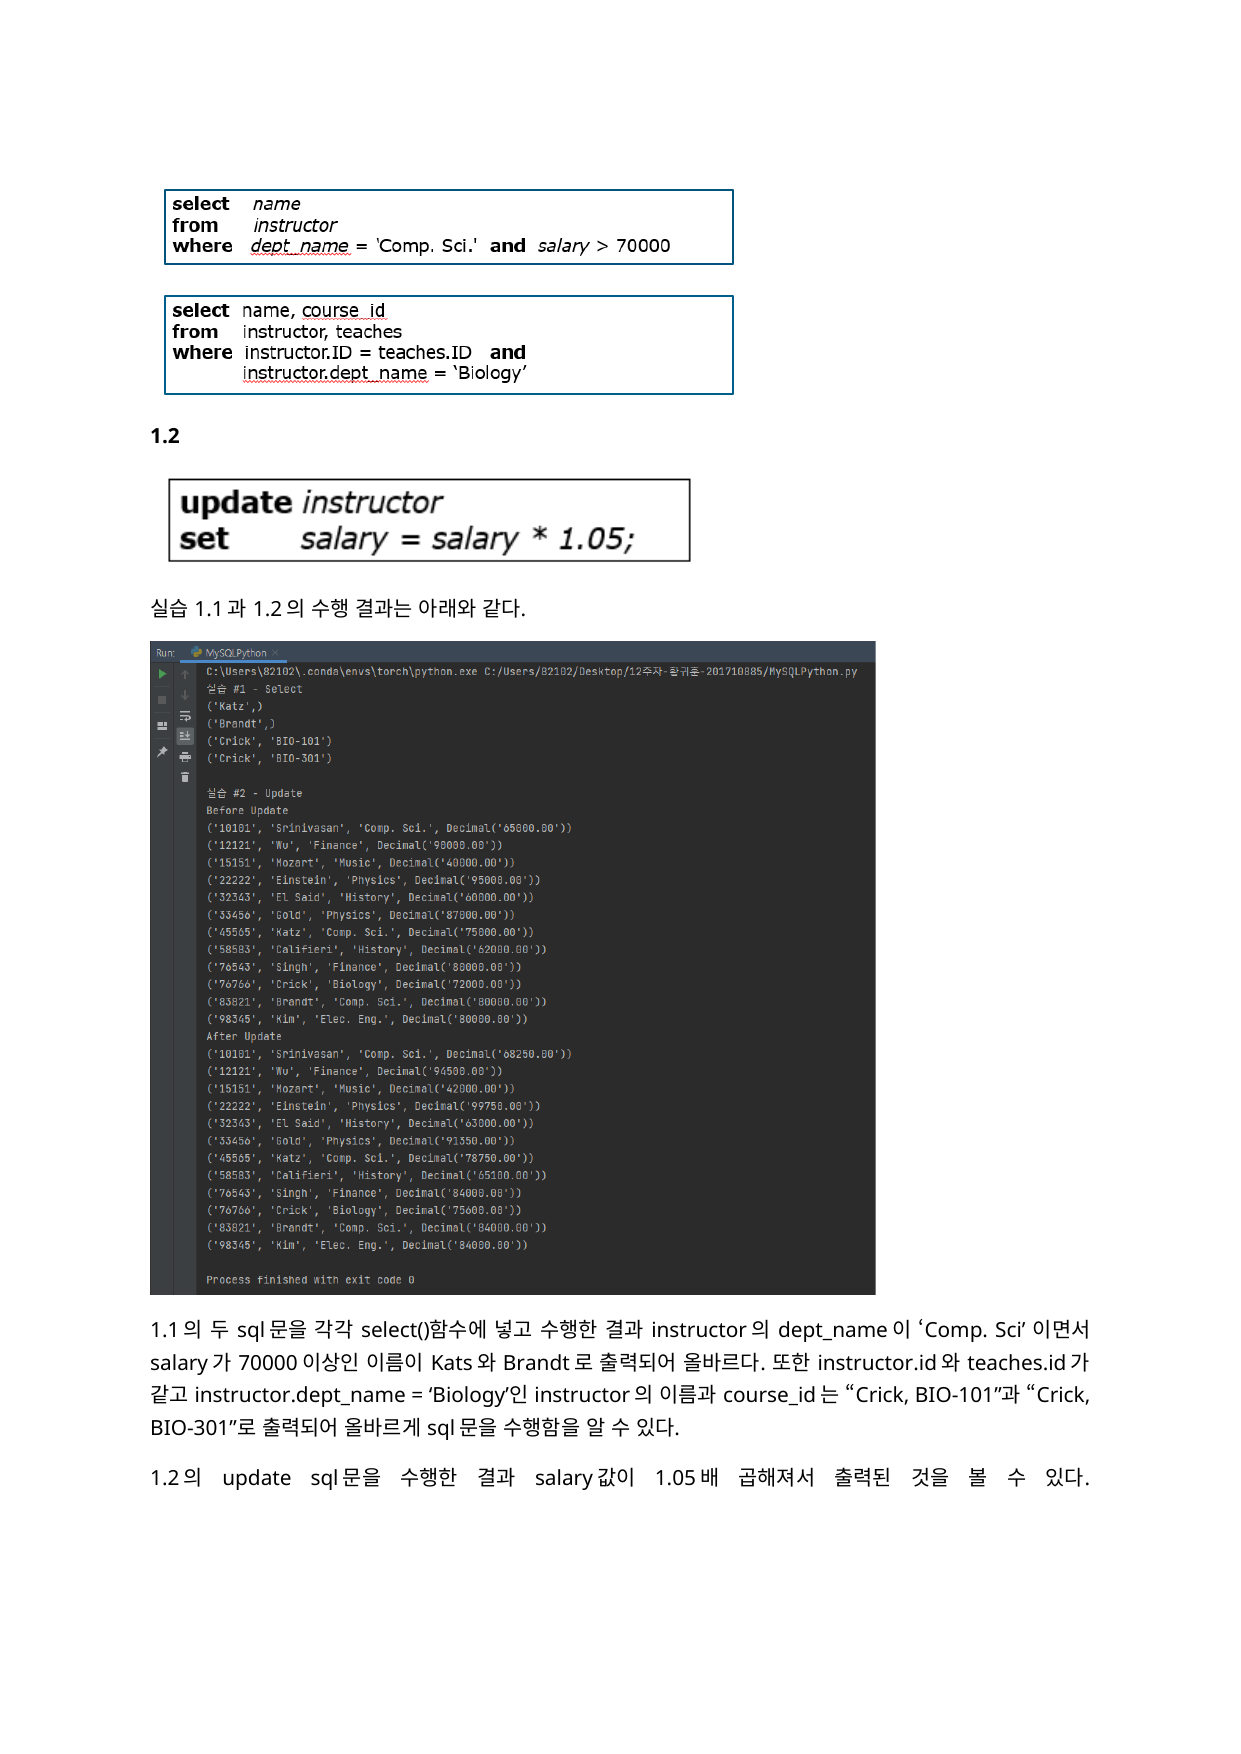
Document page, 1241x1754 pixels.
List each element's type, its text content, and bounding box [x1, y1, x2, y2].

text 1.1의 두 sql문을 각각 select()함수에 넣고 수행한 결과 instructor의 dept_name이 ‘Comp. Sci’ 이면서 salary가 70000이상인 이름이 Kats와 Brandt로 출력되어 올바르다. 또한 instructor.id와 teaches.id가 같고 instructor.dept_name = ‘Biology’인 instructor의 이름과 course_id는 “Crick, BIO-101”과 “Crick, BIO-301”로 출력되어 올바르게 sql문을 수행함을 알 수 있다. [150, 1313, 1090, 1442]
picture [150, 177, 742, 403]
text 1.2의 update sql문을 수행한 결과 salary값이 1.05배 곱해져서 출력된 것을 볼 수 있다. [150, 1461, 1090, 1491]
text 실습 1.1과 1.2의 수행 결과는 아래와 같다. [150, 592, 1090, 622]
text 1.2 [150, 421, 1090, 449]
picture [150, 641, 876, 1295]
picture [150, 468, 708, 573]
